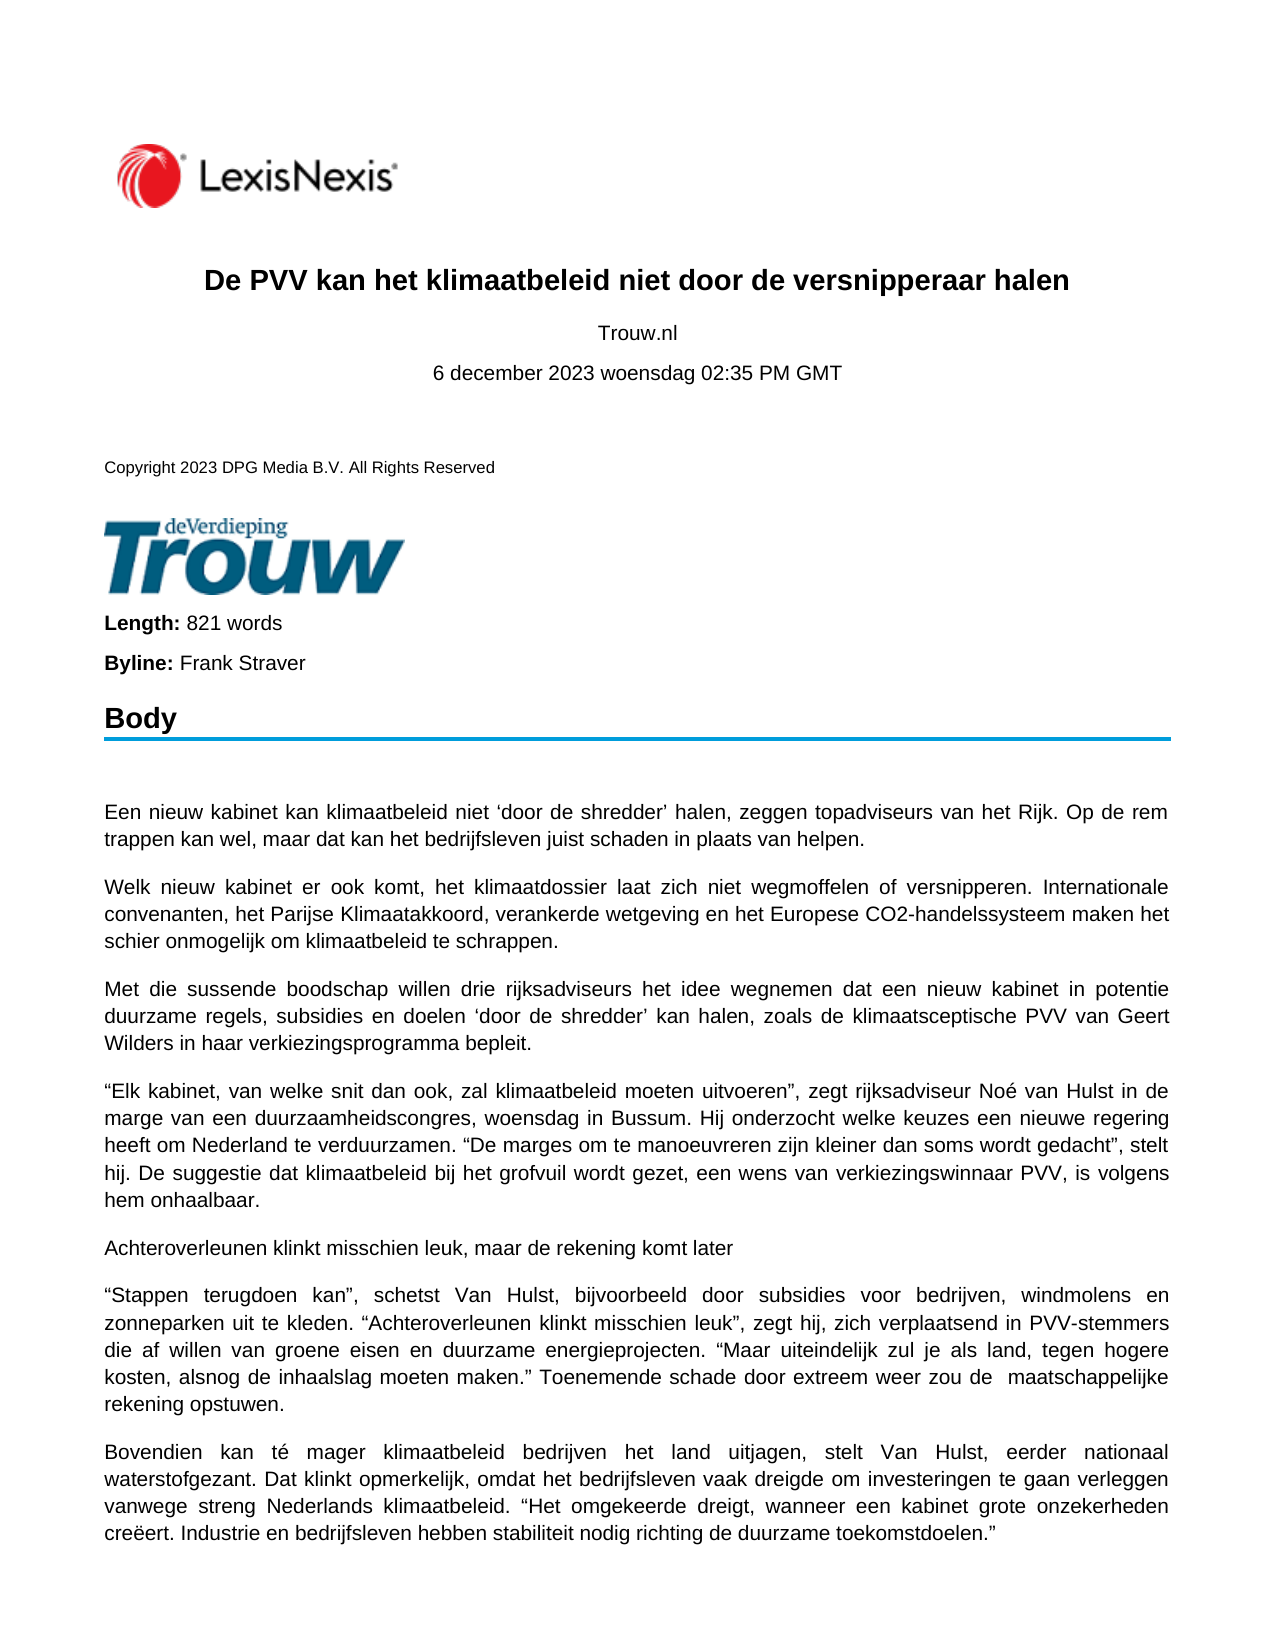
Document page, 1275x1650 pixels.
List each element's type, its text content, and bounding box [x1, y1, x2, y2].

text “Elk kabinet, van welke snit dan ook, zal klimaatbeleid moeten uitvoeren”, zegt rijksadviseur Noé van Hulst in de marge van een duurzaamheidscongres, woensdag in Bussum. Hij onderzocht welke keuzes een nieuwe regering heeft om Nederland te verduurzamen. “De marges om te manoeuvreren zijn kleiner dan soms wordt gedacht”, stelt hij. De suggestie dat klimaatbeleid bij het grofvuil wordt gezet, een wens van verkiezingswinnaar PVV, is volgens hem onhaalbaar. [104, 1076, 1171, 1211]
picture [104, 518, 405, 595]
text 6 december 2023 woensdag 02:35 PM GMT [104, 357, 1171, 384]
text Met die sussende boodschap willen drie rijksadviseurs het idee wegnemen dat een nieuw kabinet in potentie duurzame regels, subsidies en doelen ‘door de shredder’ kan halen, zoals de klimaatsceptische PVV van Geert Wilders in haar verkiezingsprogramma bepleit. [104, 974, 1171, 1055]
subtitle De PVV kan het klimaatbeleid niet door de versnipperaar halen [104, 261, 1171, 297]
text Byline: Frank Straver [104, 647, 1171, 674]
text Bovendien kan té mager klimaatbeleid bedrijven het land uitjagen, stelt Van Hulst, eerder nationaal waterstofgezant. Dat klinkt opmerkelijk, omdat het bedrijfsleven vaak dreigde om investeringen te gaan verleggen vanwege streng Nederlands klimaatbeleid. “Het omgekeerde dreigt, wanneer een kabinet grote onzekerheden creëert. Industrie en bedrijfsleven hebben stabiliteit nodig richting de duurzame toekomstdoelen.” [104, 1436, 1171, 1545]
picture [203, 551, 227, 582]
text Een nieuw kabinet kan klimaatbeleid niet ‘door de shredder’ halen, zeggen topadviseurs van het Rijk. Op de rem trappen kan wel, maar dat kan het bedrijfsleven juist schaden in plaats van helpen. [104, 797, 1171, 851]
text “Stappen terugdoen kan”, schetst Van Hulst, bijvoorbeeld door subsidies voor bedrijven, windmolens en zonneparken uit te kleden. “Achteroverleunen klinkt misschien leuk”, zegt hij, zich verplaatsend in PVV-stemmers die af willen van groene eisen en duurzame energieprojecten. “Maar uiteindelijk zul je als land, tegen hogere kosten, alsnog de inhaalslag moeten maken.” Toenemende schade door extreem weer zou de maatschappelijke rekening opstuwen. [104, 1280, 1171, 1416]
text Welk nieuw kabinet er ook komt, het klimaatdossier laat zich niet wegmoffelen of versnipperen. Internationale convenanten, het Parijse Klimaatakkoord, verankerde wetgeving en het Europese CO2-handelssysteem maken het schier onmogelijk om klimaatbeleid te schrappen. [104, 872, 1171, 953]
text Trouw.nl [104, 318, 1171, 345]
picture [104, 144, 412, 208]
text Body [104, 699, 1171, 735]
text Copyright 2023 DPG Media B.V. All Rights Reserved [104, 426, 1171, 477]
text Length: 821 words [104, 608, 1171, 635]
text Achteroverleunen klinkt misschien leuk, maar de rekening komt later [104, 1232, 1171, 1259]
